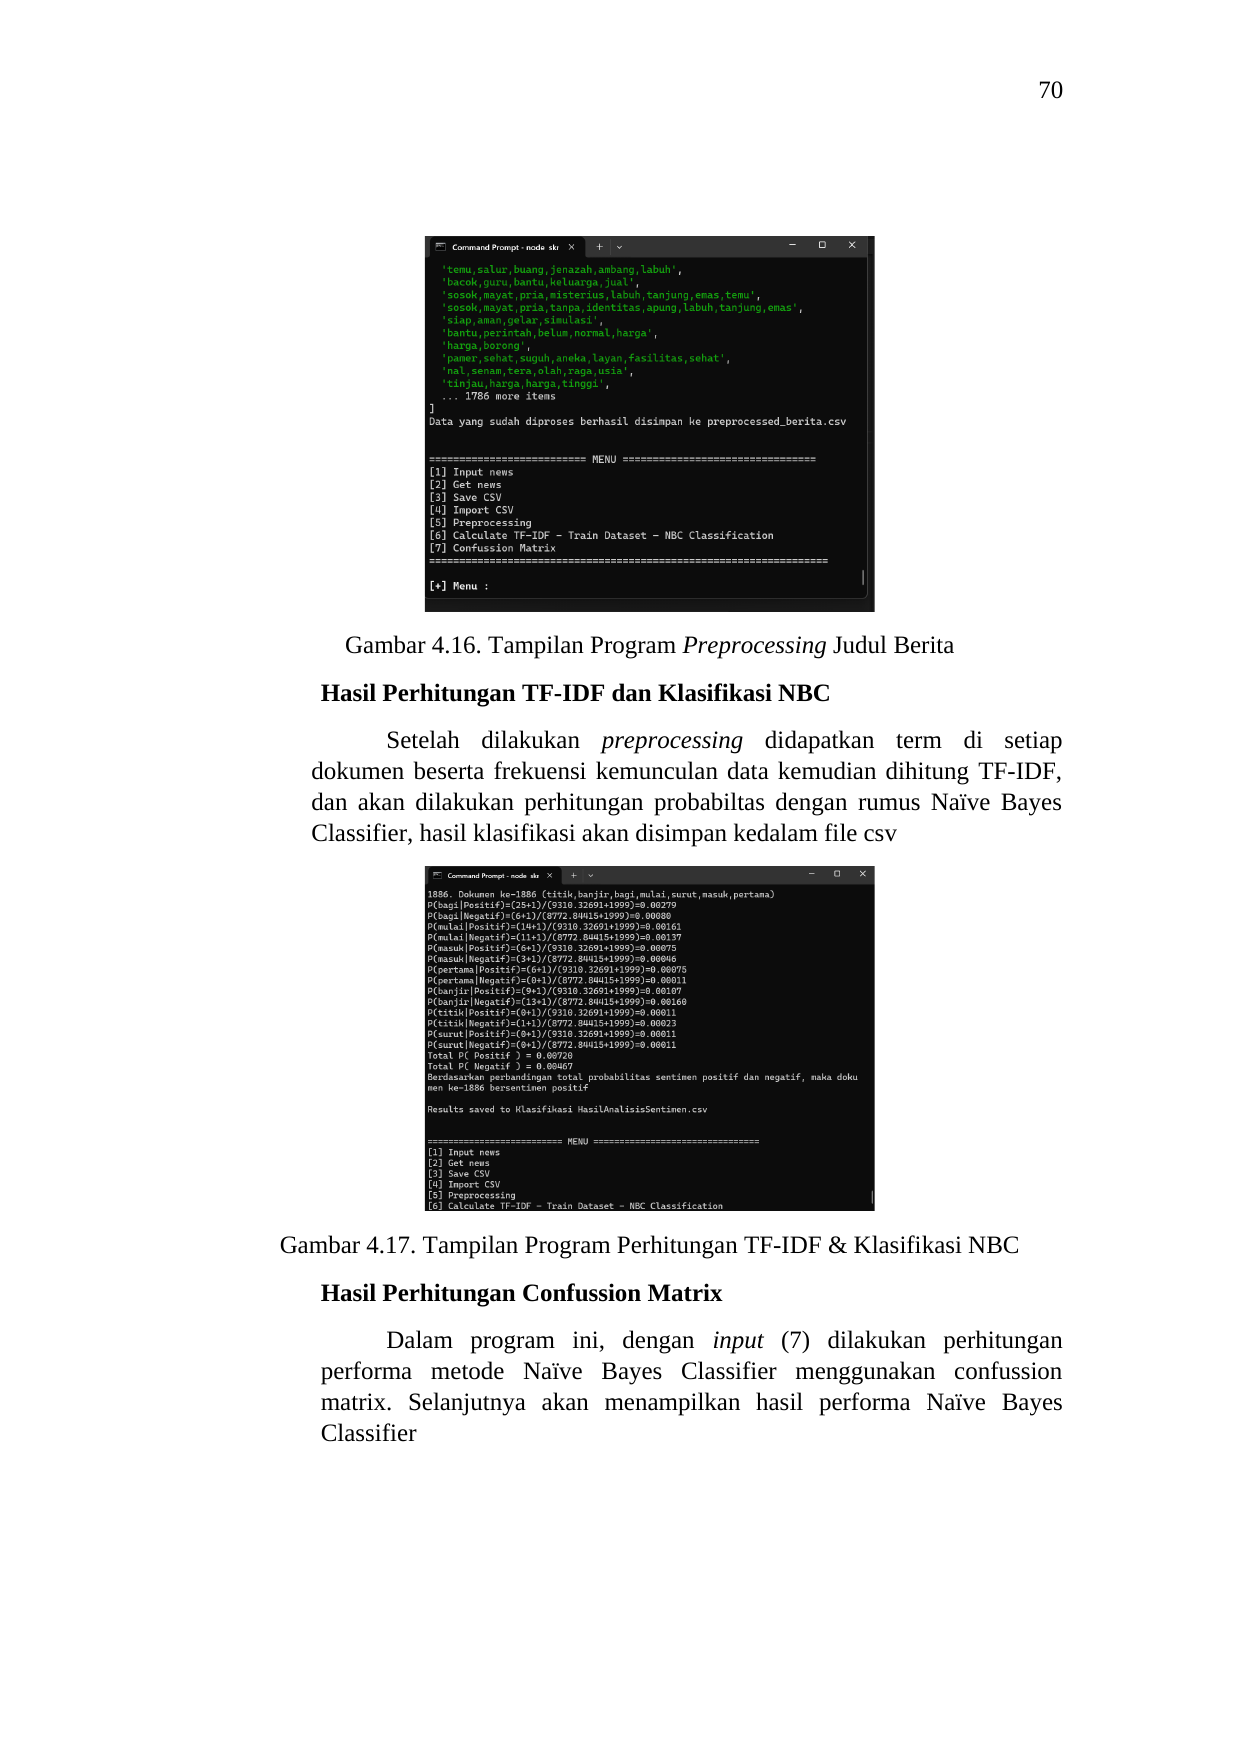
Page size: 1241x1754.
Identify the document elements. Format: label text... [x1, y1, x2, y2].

text Gambar 4.16. Tampilan Program Preprocessing Judul Berita [236, 630, 1063, 659]
picture [424, 236, 875, 612]
picture [424, 866, 875, 1211]
text Setelah dilakukan preprocessing didapatkan term di setiap dokumen beserta frekuensi kemunculan data kemudian dihitung TF-IDF, dan akan dilakukan perhitungan probabiltas dengan rumus Naïve Bayes Classifier, hasil klasifikasi akan disimpan kedalam file csv [311, 725, 1063, 847]
text Hasil Perhitungan Confussion Matrix [321, 1278, 1063, 1306]
text Dalam program ini, dengan input (7) dilakukan perhitungan performa metode Naïve Bayes Classifier menggunakan confussion matrix. Selanjutnya akan menampilkan hasil performa Naïve Bayes Classifier [321, 1325, 1063, 1447]
text Hasil Perhitungan TF-IDF dan Klasifikasi NBC [321, 678, 1063, 707]
text Gambar 4.17. Tampilan Program Perhitungan TF-IDF & Klasifikasi NBC [236, 1230, 1063, 1259]
